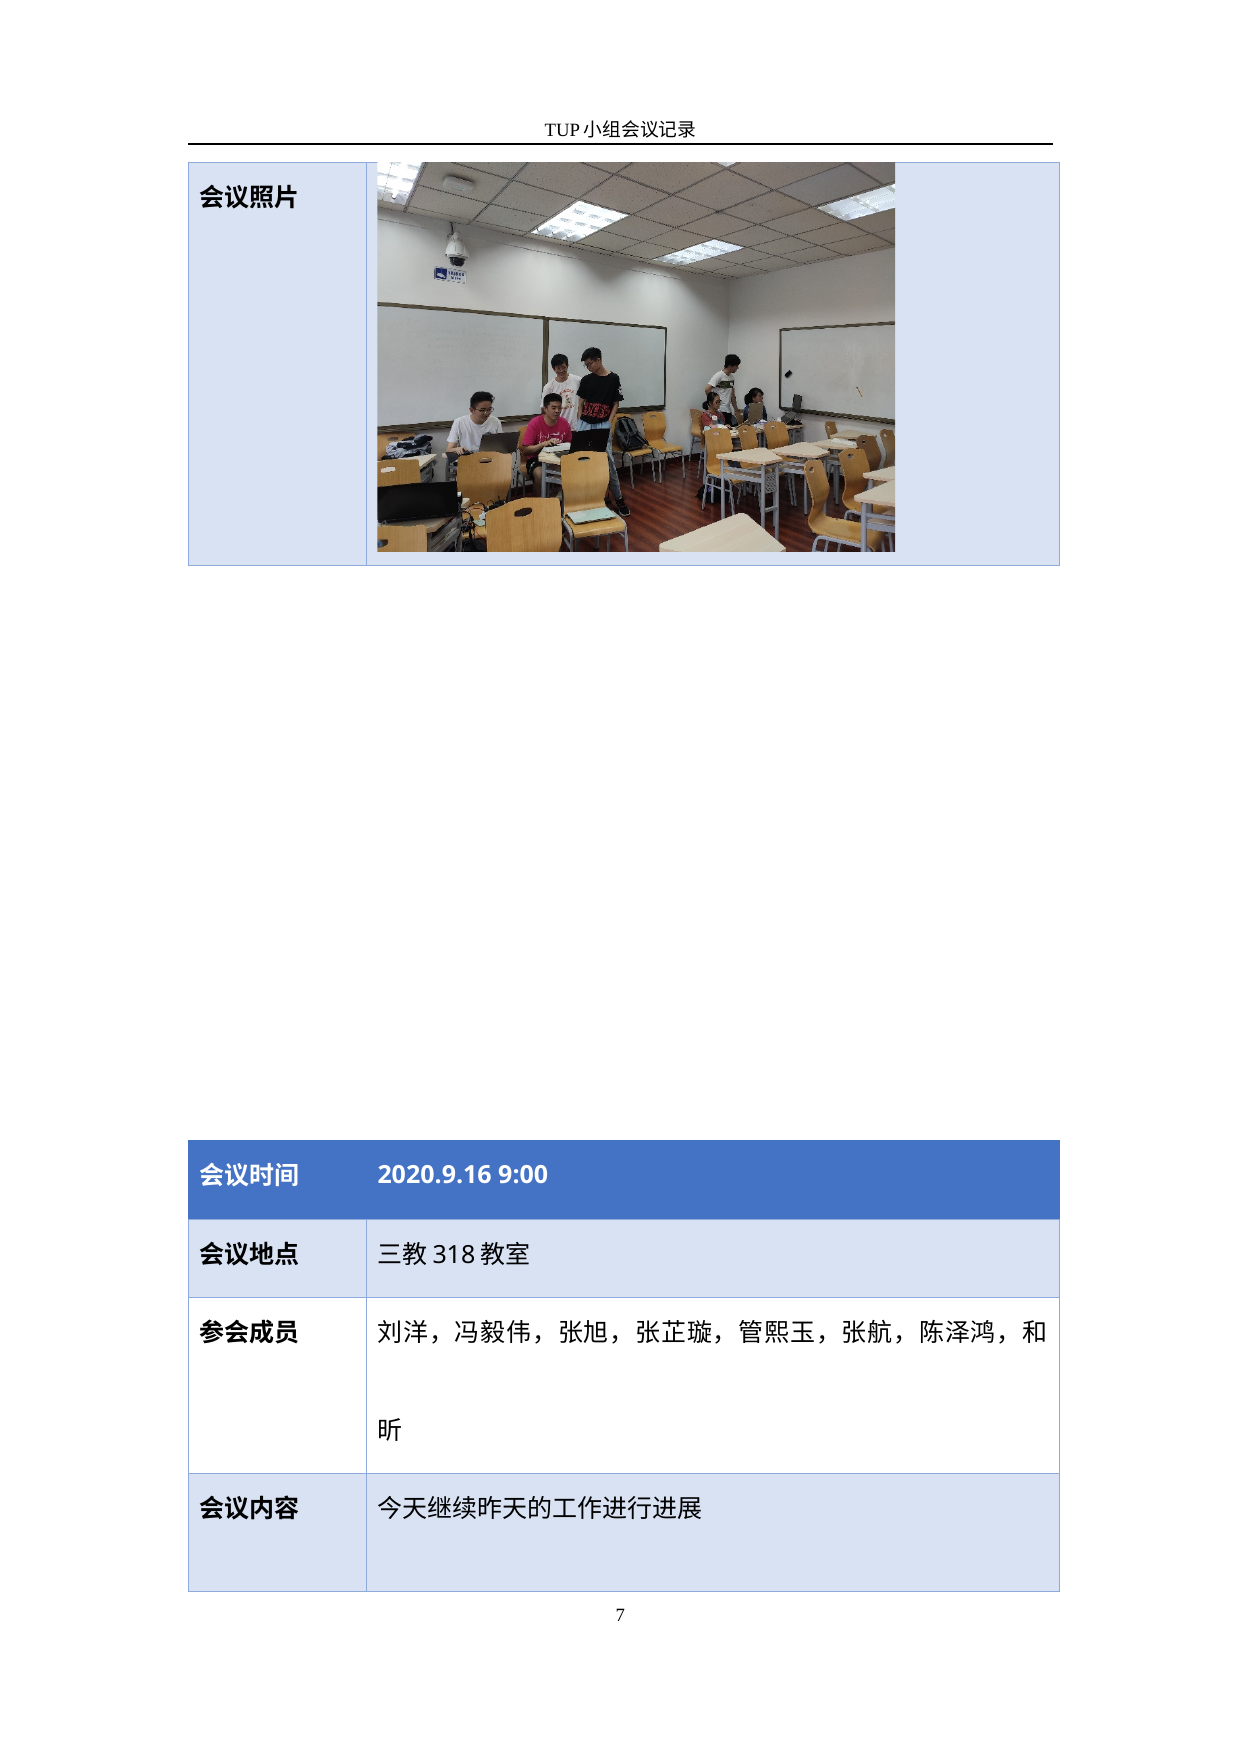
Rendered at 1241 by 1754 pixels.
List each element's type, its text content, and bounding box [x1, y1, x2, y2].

table_cell [367, 163, 1059, 565]
table_cell 会议内容 [189, 1474, 366, 1591]
table_cell 参会成员 [189, 1298, 366, 1473]
table_cell 三教318教室 [367, 1220, 1059, 1297]
table_cell 会议照片 [189, 163, 366, 565]
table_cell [367, 1474, 1059, 1591]
table_cell 会议地点 [189, 1220, 366, 1297]
table_header 2020.9.16 9:00 [367, 1141, 1059, 1219]
picture [377, 162, 896, 552]
table_cell 刘洋，冯毅伟，张旭，张芷璇，管熙玉，张航，陈泽鸿，和昕 [367, 1298, 1059, 1473]
table_header 会议时间 [189, 1141, 366, 1219]
